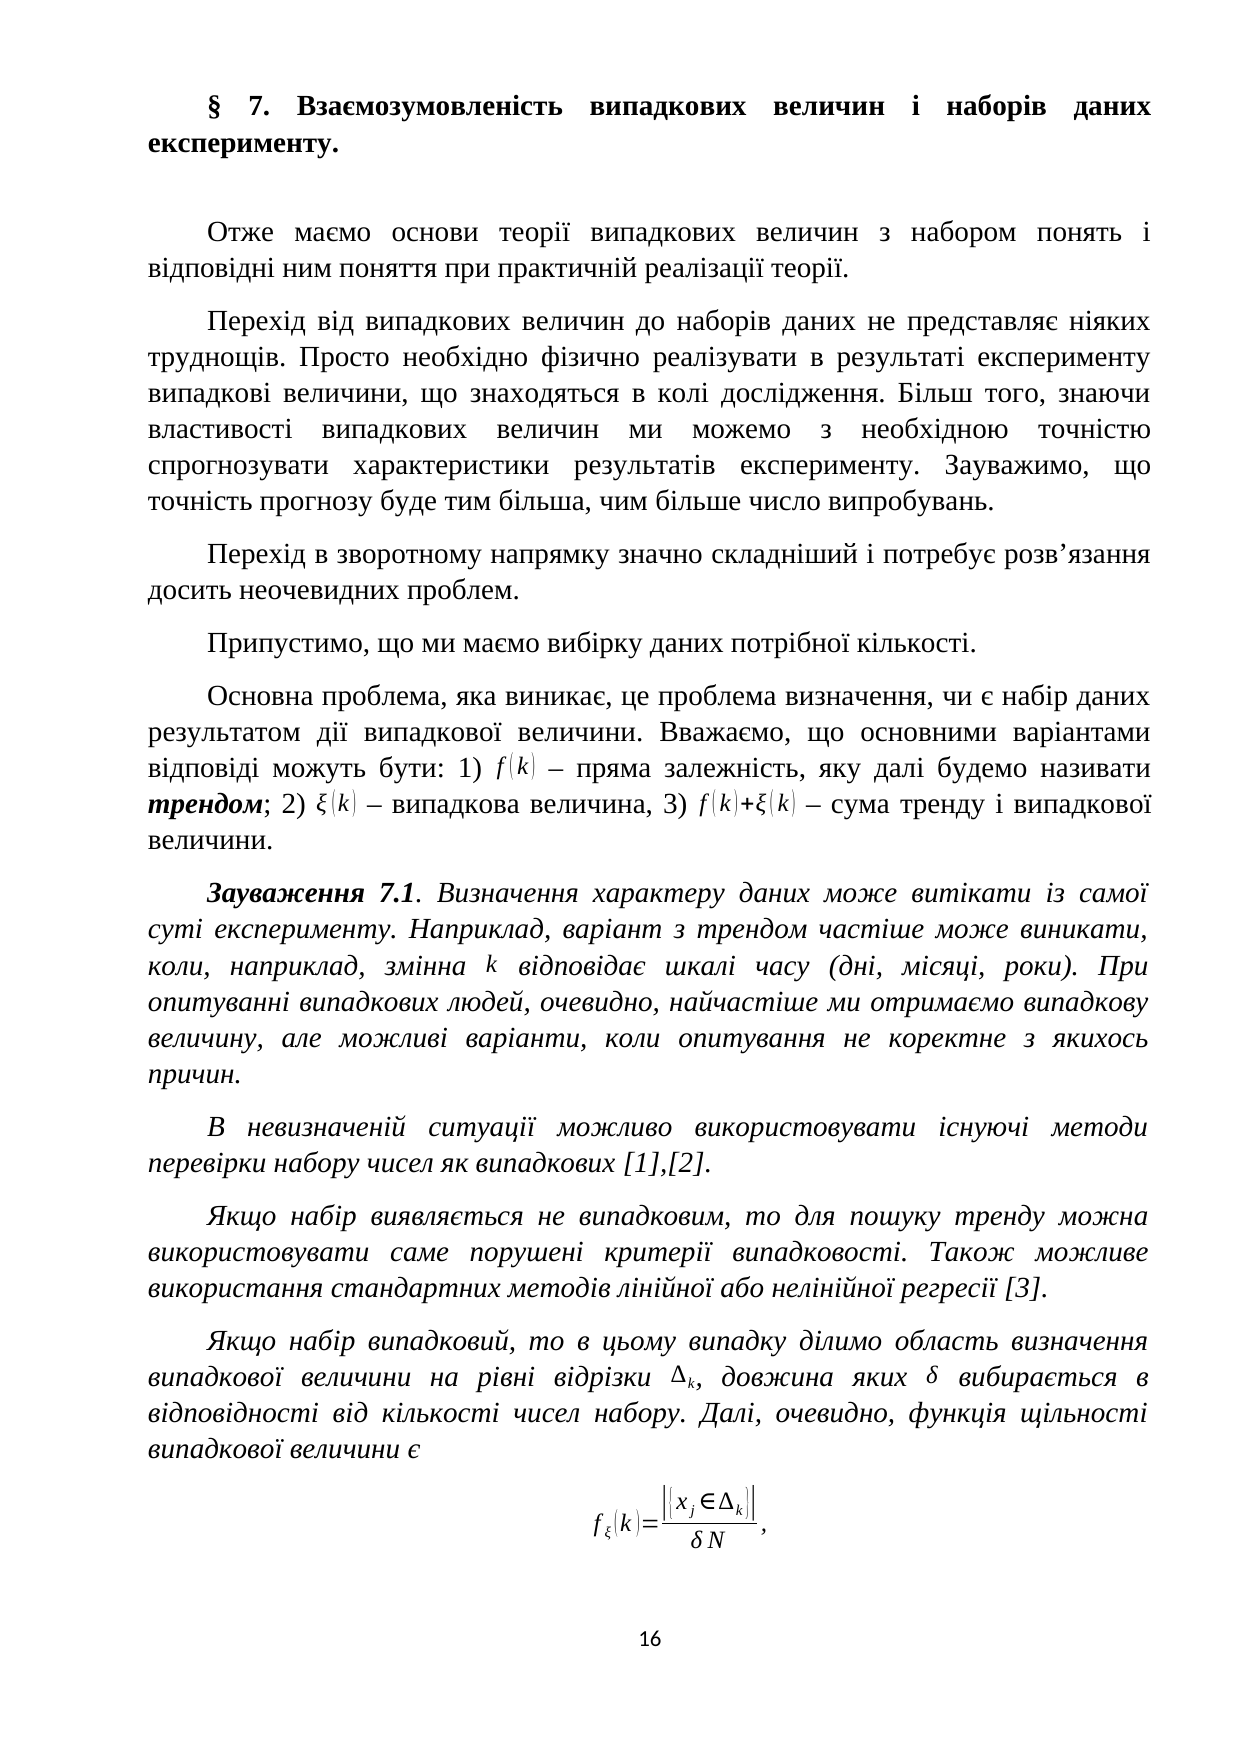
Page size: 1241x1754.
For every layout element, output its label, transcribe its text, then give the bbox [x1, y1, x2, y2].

text Зауваження 7.1. Визначення характеру даних може витікати із самої суті експерименту. Наприклад, варіант з трендом частіше може виникати, коли, наприклад, змінна відповідає шкалі часу (дні, місяці, роки). При опитуванні випадкових людей, очевидно, найчастіше ми отримаємо випадкову величину, але можливі варіанти, коли опитування не коректне з якихось причин. [148, 875, 1152, 1089]
text Основна проблема, яка виникає, це проблема визначення, чи є набір даних результатом дії випадкової величини. Вважаємо, що основними варіантами відповіді можуть бути: 1) – пряма залежність, яку далі будемо називати трендом; 2) – випадкова величина, 3) – сума тренду і випадкової величини. [148, 678, 1152, 856]
text Отже маємо основи теорії випадкових величин з набором понять і відповідні ним поняття при практичній реалізації теорії. [148, 214, 1152, 283]
text Перехід в зворотному напрямку значно складніший і потребує розв’язання досить неочевидних проблем. [148, 536, 1152, 606]
text Припустимо, що ми маємо вибірку даних потрібної кількості. [148, 625, 1152, 659]
text В невизначеній ситуації можливо використовувати існуючі методи перевірки набору чисел як випадкових [1],[2]. [148, 1109, 1152, 1178]
text Якщо набір виявляється не випадковим, то для пошуку тренду можна використовувати саме порушені критерії випадковості. Також можливе використання стандартних методів лінійної або нелінійної регресії [3]. [148, 1198, 1152, 1304]
text Перехід від випадкових величин до наборів даних не представляє ніяких труднощів. Просто необхідно фізично реалізувати в результаті експерименту випадкові величини, що знаходяться в колі дослідження. Більш того, знаючи властивості випадкових величин ми можемо з необхідною точністю спрогнозувати характеристики результатів експерименту. Зауважимо, що точність прогнозу буде тим більша, чим більше число випробувань. [148, 303, 1152, 517]
subtitle § 7. Взаємозумовленість випадкових величин і наборів даних експерименту. [148, 88, 1152, 158]
text Якщо набір випадковий, то в цьому випадку ділимо область визначення випадкової величини на рівні відрізки , довжина яких вибирається в відповідності від кількості чисел набору. Далі, очевидно, функція щільності випадкової величини є [148, 1323, 1152, 1465]
